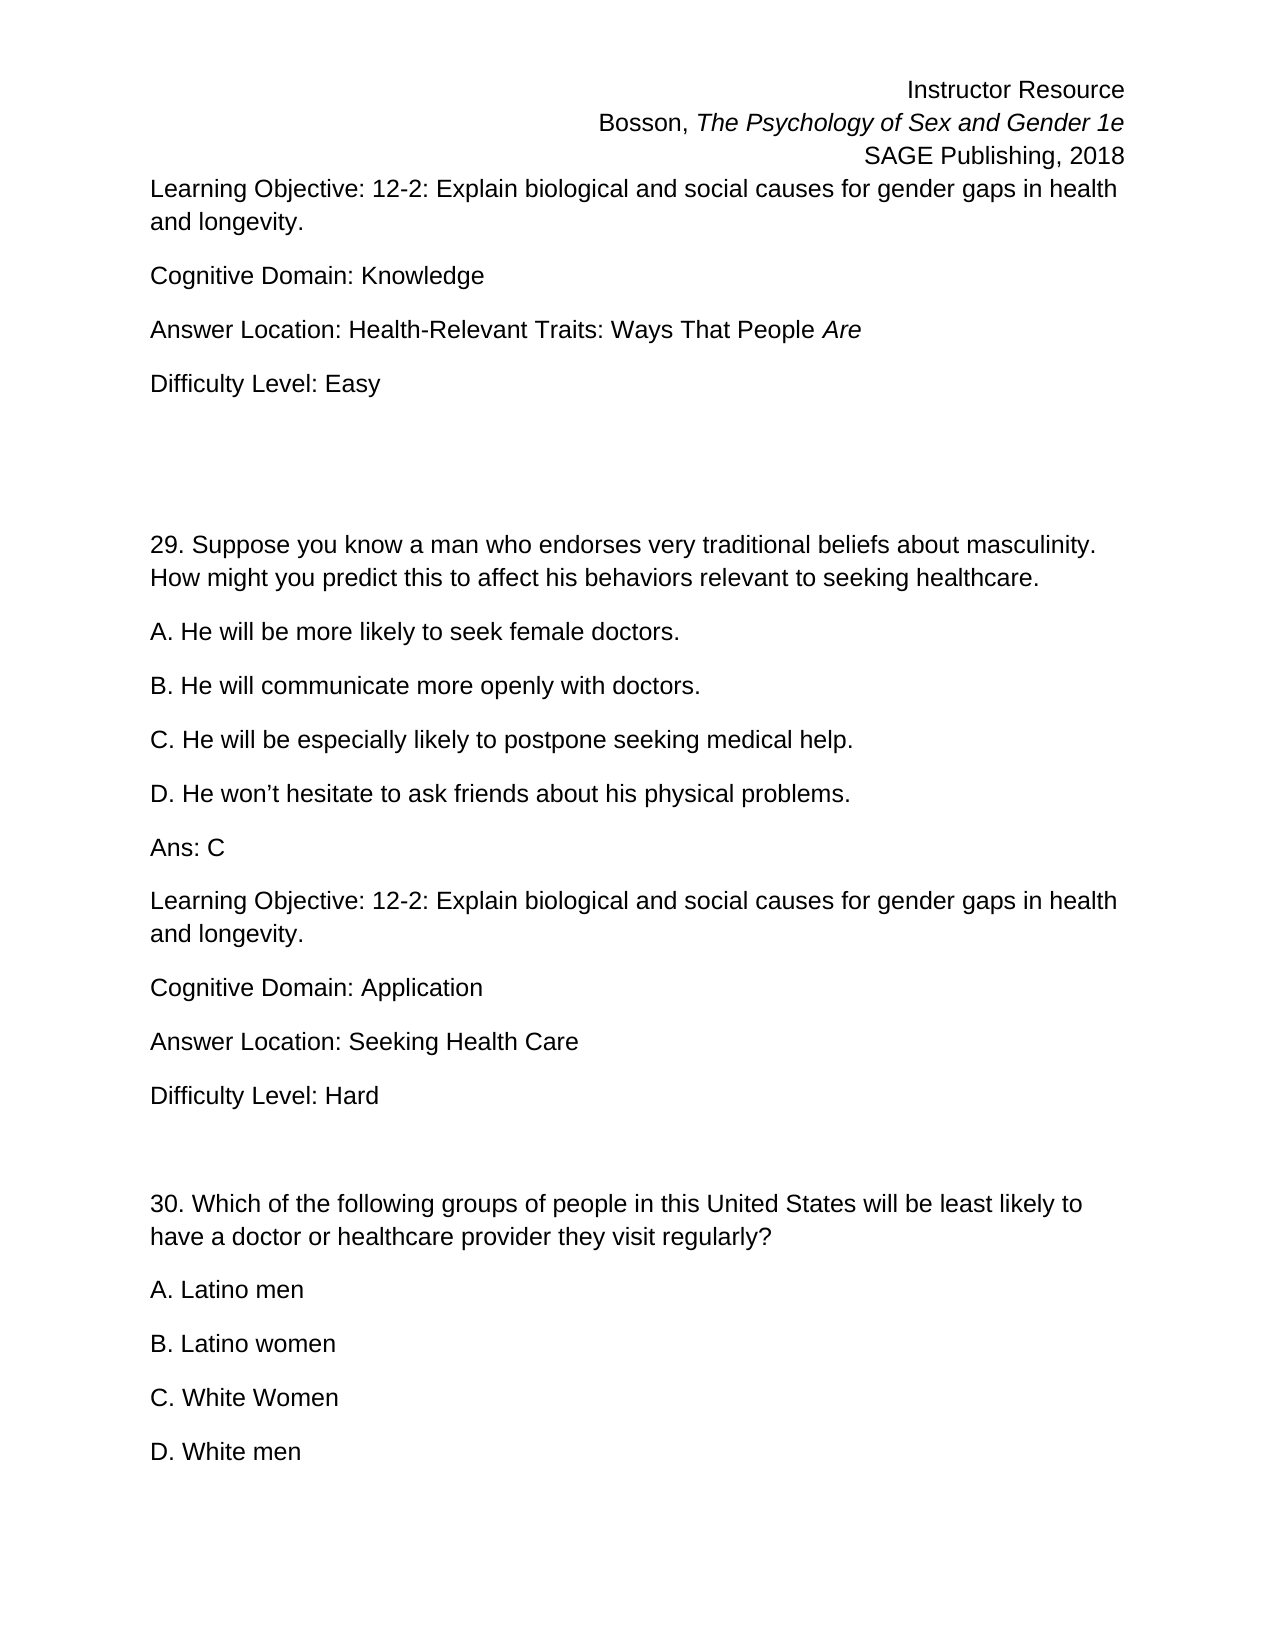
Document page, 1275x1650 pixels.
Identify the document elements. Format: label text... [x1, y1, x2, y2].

text B. He will communicate more openly with doctors. [150, 671, 1125, 700]
text Learning Objective: 12-2: Explain biological and social causes for gender gaps in health and longevity. [150, 174, 1125, 236]
text C. White Women [150, 1383, 1125, 1412]
text 29. Suppose you know a man who endorses very traditional beliefs about masculinity. How might you predict this to affect his behaviors relevant to seeking healthcare. [150, 530, 1125, 592]
text Ans: C [150, 832, 1125, 861]
text Difficulty Level: Easy [150, 369, 1125, 397]
text Cognitive Domain: Knowledge [150, 261, 1125, 290]
text Difficulty Level: Hard [150, 1081, 1125, 1110]
text A. Latino men [150, 1276, 1125, 1304]
text A. He will be more likely to seek female doctors. [150, 617, 1125, 646]
text D. He won’t hesitate to ask friends about his physical problems. [150, 779, 1125, 807]
text C. He will be especially likely to postpone seeking medical help. [150, 725, 1125, 753]
text B. Latino women [150, 1329, 1125, 1358]
text Learning Objective: 12-2: Explain biological and social causes for gender gaps in health and longevity. [150, 886, 1125, 948]
text D. White men [150, 1437, 1125, 1466]
text Answer Location: Health-Relevant Traits: Ways That People Are [150, 315, 1125, 343]
text Answer Location: Seeking Health Care [150, 1027, 1125, 1056]
text Cognitive Domain: Application [150, 973, 1125, 1002]
text 30. Which of the following groups of people in this United States will be least likely to have a doctor or healthcare provider they visit regularly? [150, 1189, 1125, 1250]
